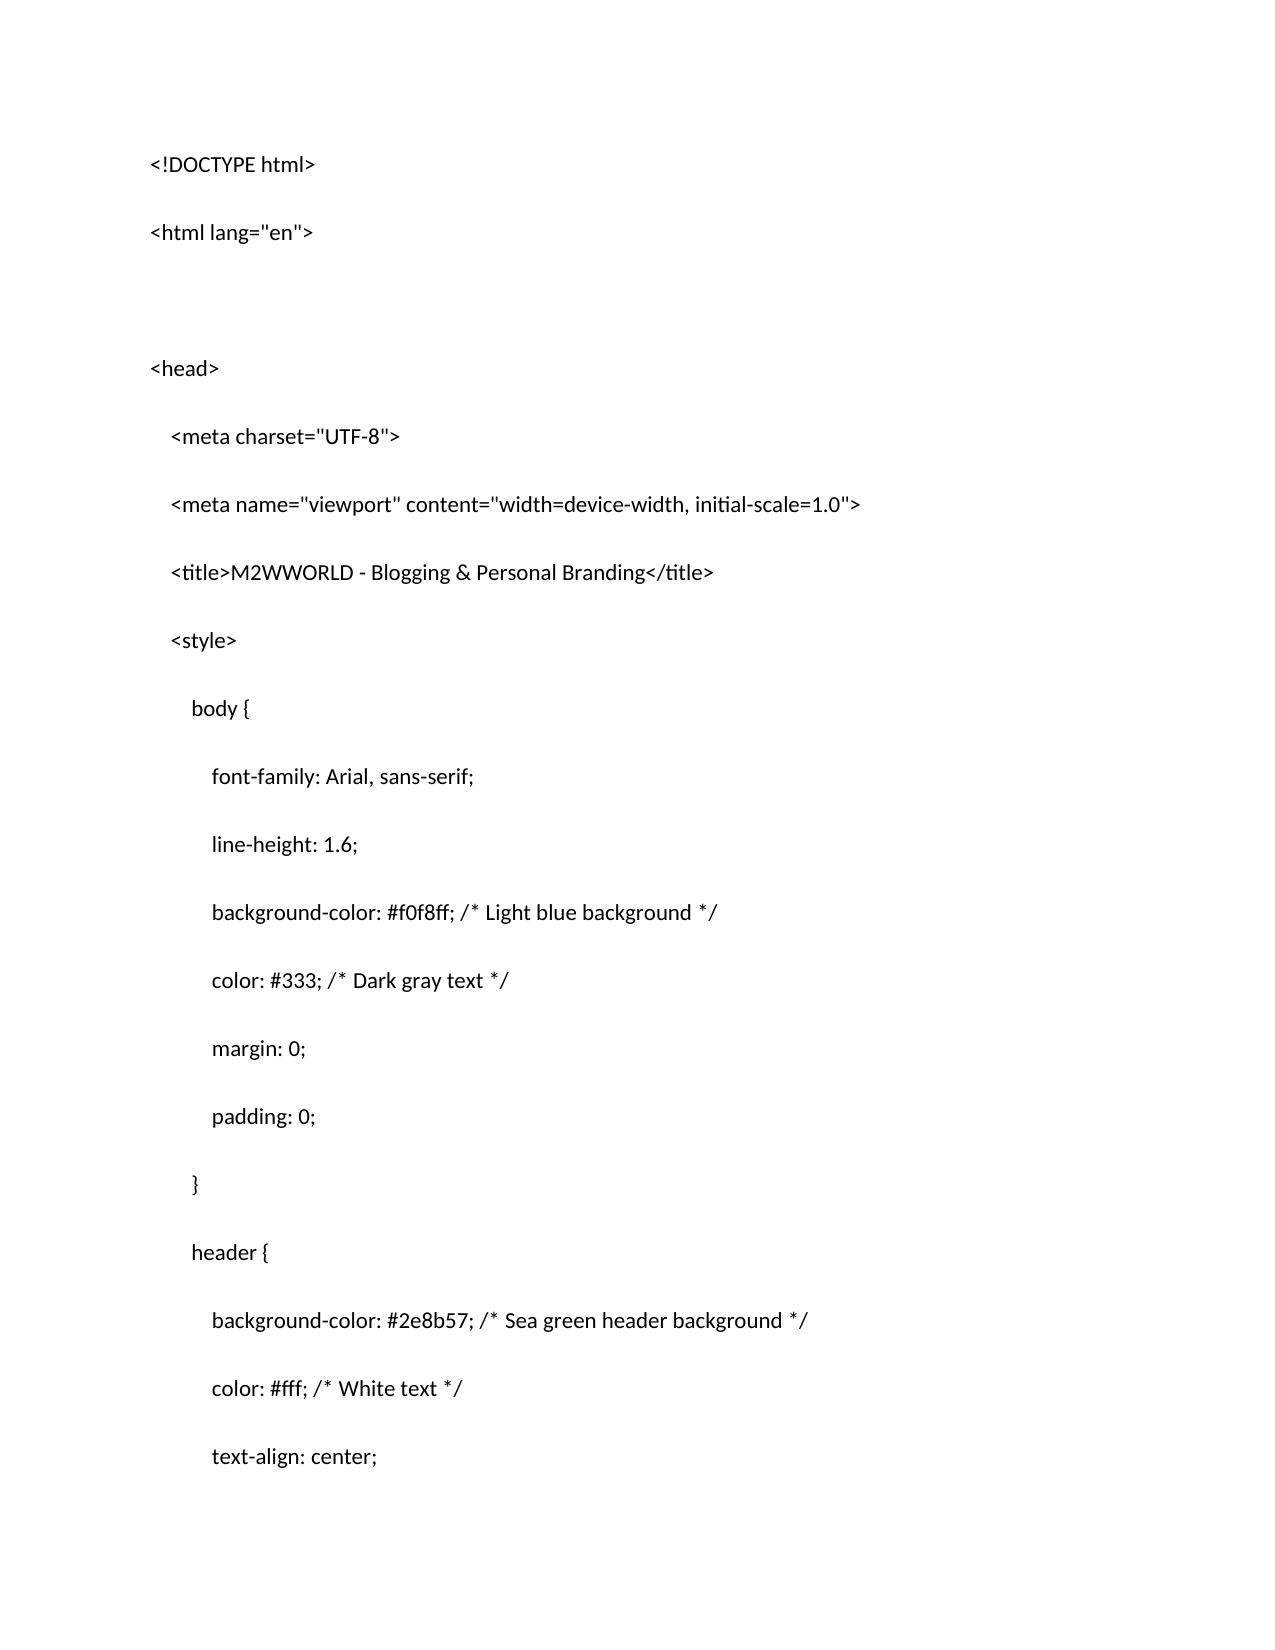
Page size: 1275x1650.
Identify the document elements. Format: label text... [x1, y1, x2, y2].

text padding: 0; [150, 1102, 1125, 1130]
text background-color: #2e8b57; /* Sea green header background */ [150, 1306, 1125, 1334]
text <style> [150, 626, 1125, 654]
text body { [150, 694, 1125, 722]
text <meta charset="UTF-8"> [150, 422, 1125, 450]
text <title>M2WWORLD - Blogging & Personal Branding</title> [150, 558, 1125, 586]
text text-align: center; [150, 1442, 1125, 1470]
text <head> [150, 354, 1125, 382]
text background-color: #f0f8ff; /* Light blue background */ [150, 898, 1125, 926]
text <html lang="en"> [150, 218, 1125, 246]
text color: #fff; /* White text */ [150, 1374, 1125, 1402]
text font-family: Arial, sans-serif; [150, 762, 1125, 790]
text } [150, 1170, 1125, 1198]
text margin: 0; [150, 1034, 1125, 1062]
text header { [150, 1238, 1125, 1266]
text <meta name="viewport" content="width=device-width, initial-scale=1.0"> [150, 490, 1125, 518]
text color: #333; /* Dark gray text */ [150, 966, 1125, 994]
text line-height: 1.6; [150, 830, 1125, 858]
text <!DOCTYPE html> [150, 150, 1125, 178]
